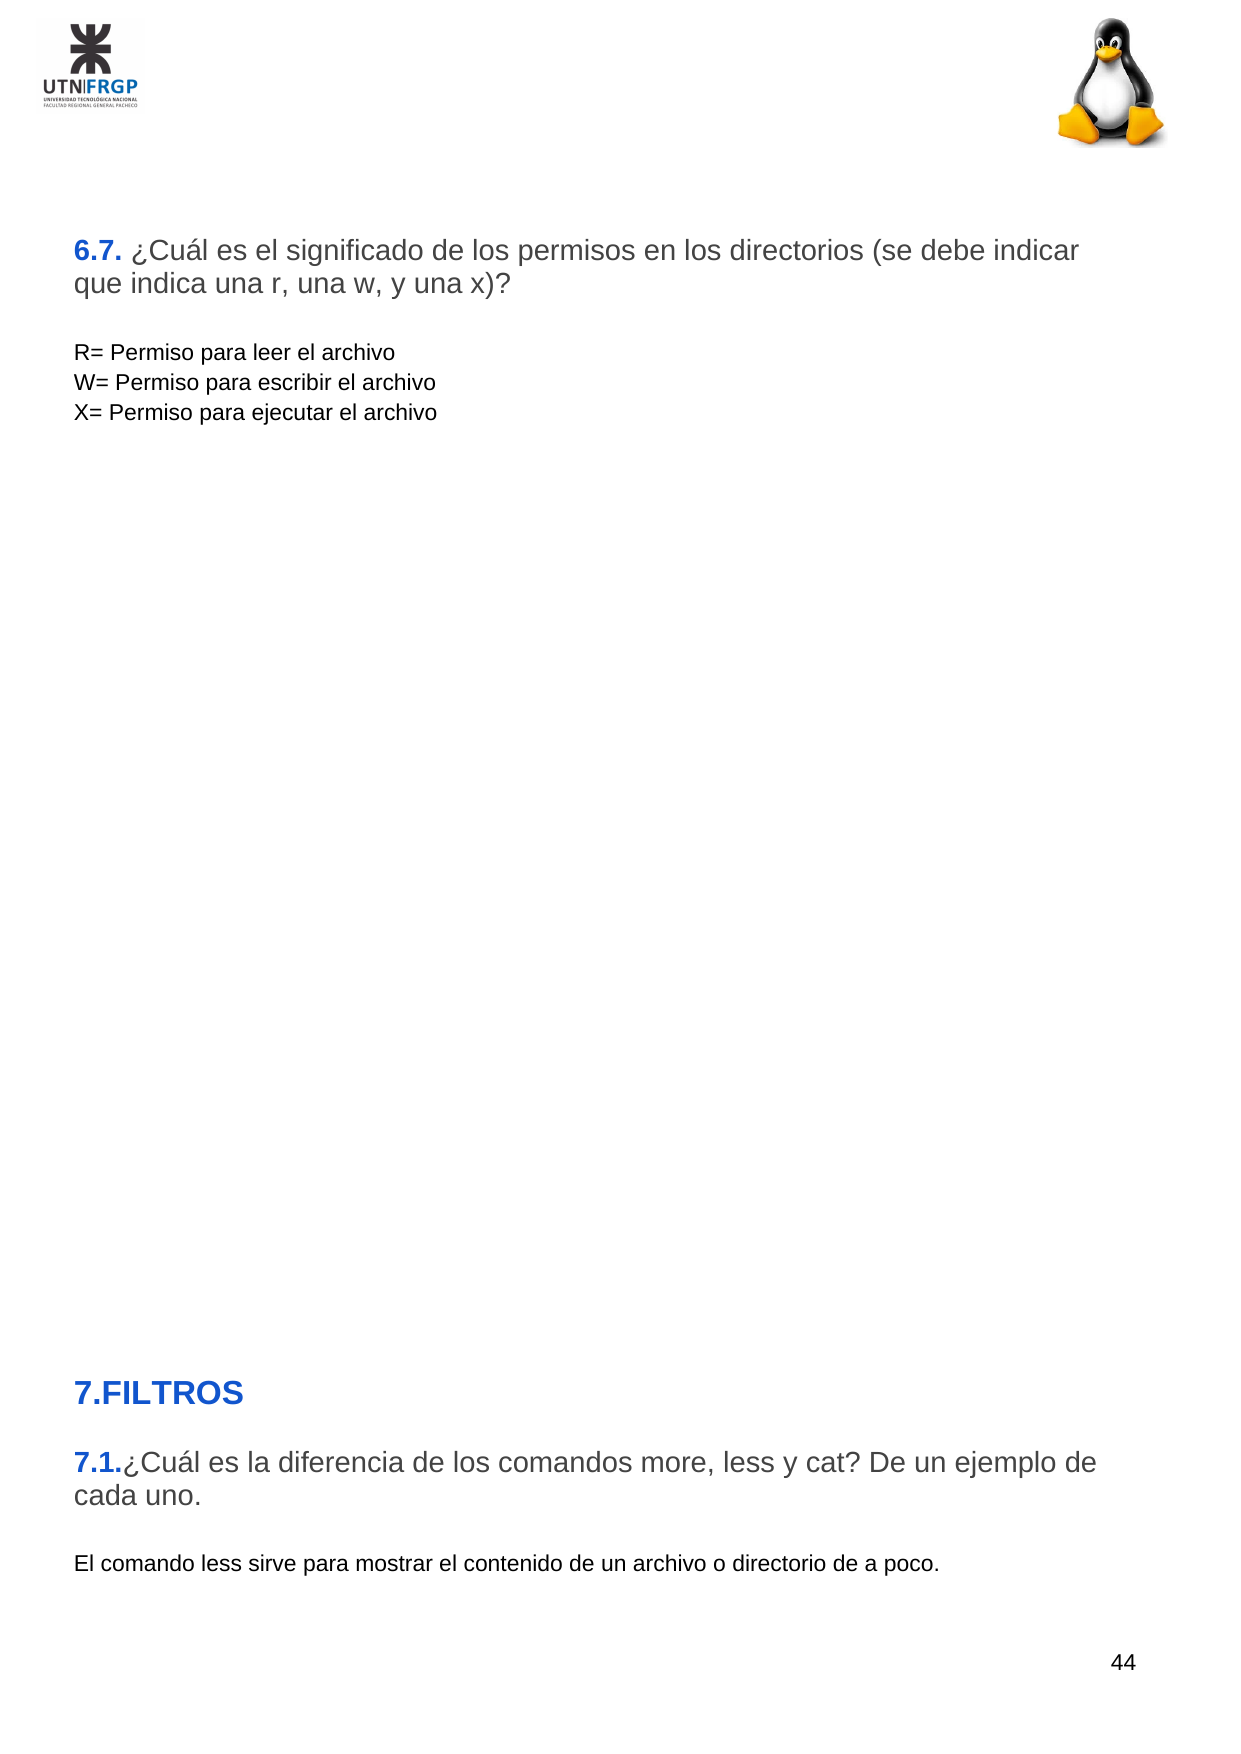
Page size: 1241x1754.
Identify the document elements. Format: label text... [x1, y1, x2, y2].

subtitle 6.7. ¿Cuál es el significado de los permisos en los directorios (se debe indicar que indica una r, una w, y una x)? [74, 233, 1136, 300]
picture [36, 18, 146, 114]
text X= Permiso para ejecutar el archivo [74, 399, 1136, 425]
subtitle 7.1.¿Cuál es la diferencia de los comandos more, less y cat? De un ejemplo de cada uno. [74, 1444, 1136, 1512]
subtitle 7.FILTROS [74, 1373, 1136, 1411]
text R= Permiso para leer el archivo [74, 338, 1136, 365]
text El comando less sirve para mostrar el contenido de un archivo o directorio de a poco. [74, 1550, 1136, 1577]
picture [1053, 18, 1168, 148]
text W= Permiso para escribir el archivo [74, 369, 1136, 395]
